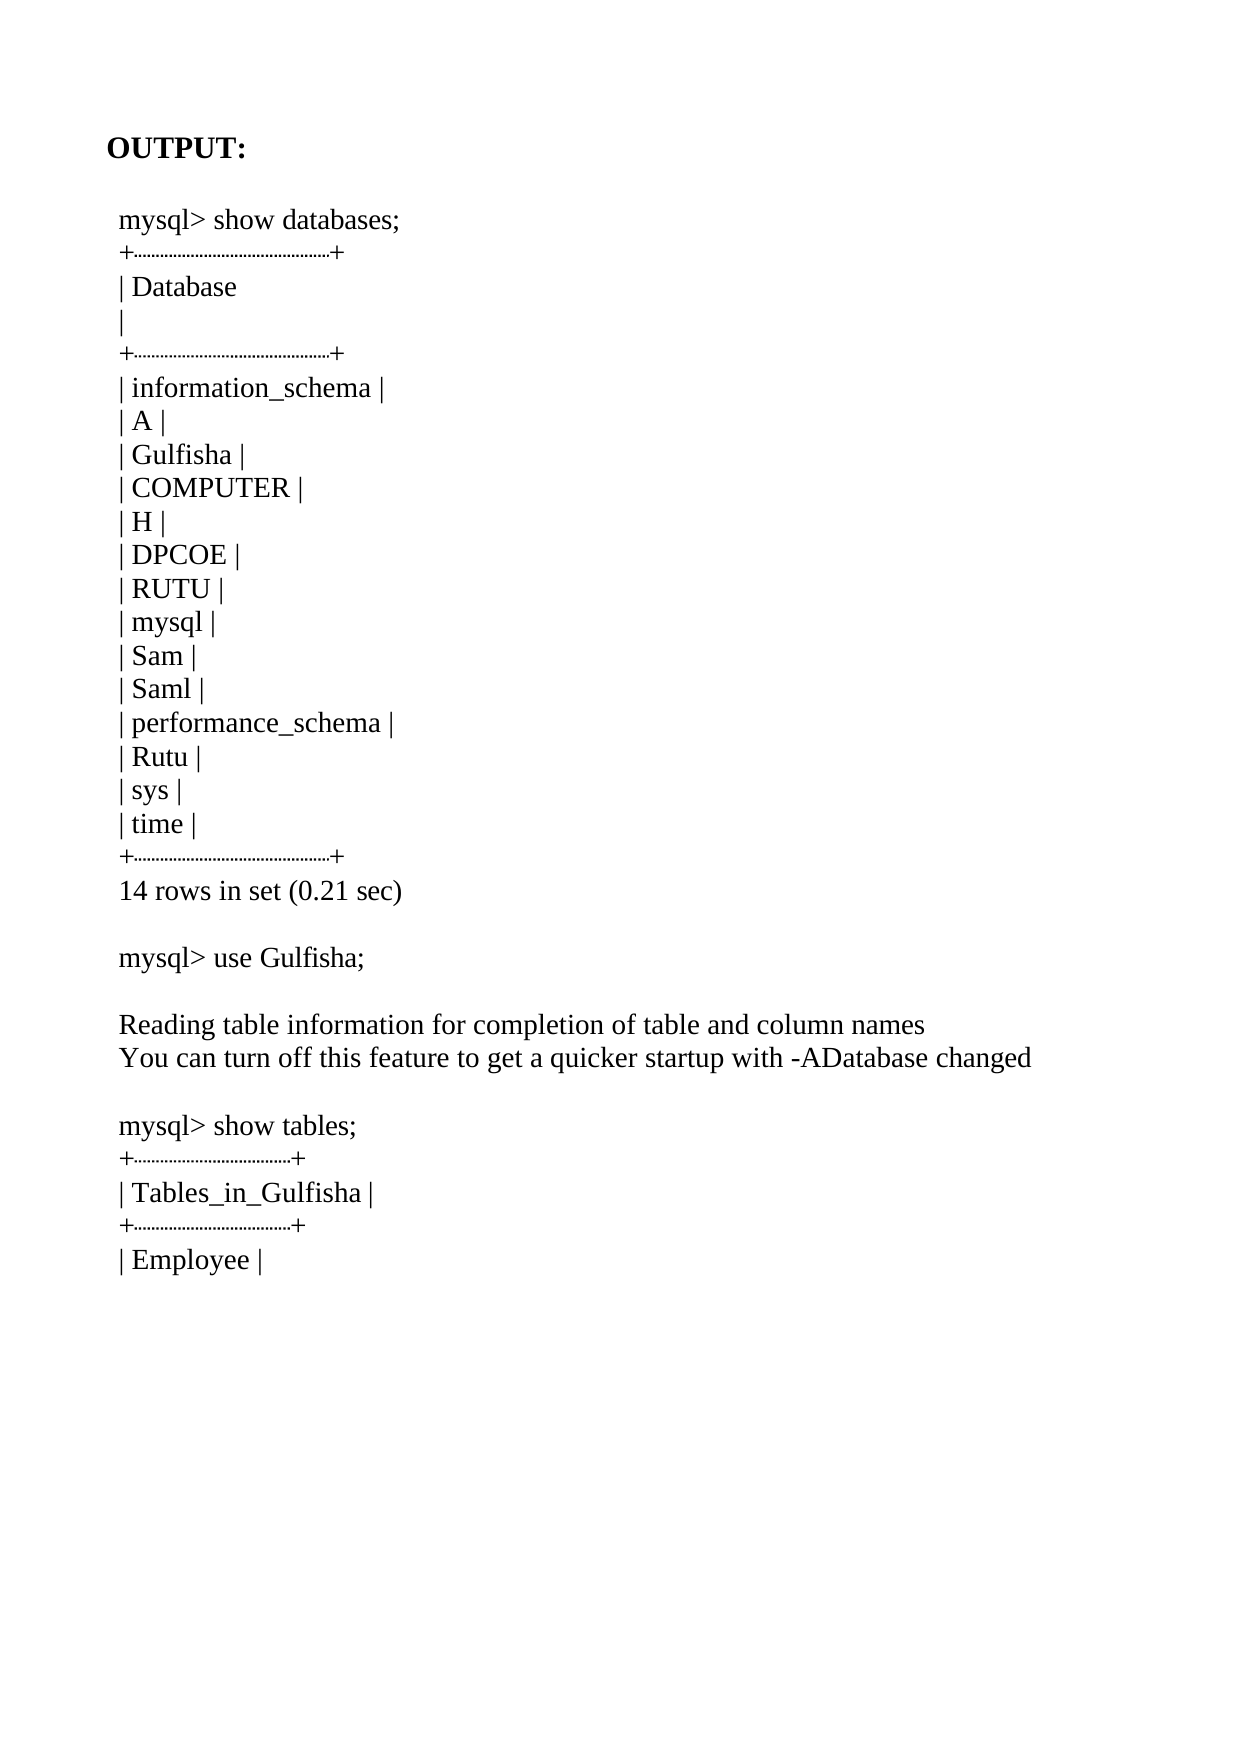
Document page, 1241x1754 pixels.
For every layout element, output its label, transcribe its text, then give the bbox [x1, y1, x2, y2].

text | H | [118, 504, 1134, 537]
subtitle mysql> show databases; [118, 202, 1134, 236]
text | Gulfisha | [118, 437, 1134, 470]
text | information_schema | [118, 370, 1134, 403]
text | performance_schema | [118, 705, 1134, 739]
text | Sam | [118, 638, 1134, 672]
text + + [118, 1141, 1134, 1175]
text | Employee | [118, 1242, 1134, 1275]
text + + [118, 839, 1134, 873]
text 14 rows in set (0.21 sec) [118, 873, 1134, 906]
text + + [118, 236, 1134, 269]
text + + [118, 1208, 1134, 1242]
text | COMPUTER | [118, 470, 1134, 504]
text | A | [118, 403, 1134, 437]
text | Saml | [118, 672, 1134, 705]
text | [118, 303, 1134, 336]
text | sys | [118, 772, 1134, 806]
subtitle mysql> show tables; [118, 1108, 1134, 1141]
text | Rutu | [118, 739, 1134, 772]
subtitle mysql> use Gulfisha; [118, 940, 1134, 973]
text Reading table information for completion of table and column names [118, 1007, 1134, 1041]
text | Database [118, 269, 1134, 303]
text + + [118, 336, 1134, 370]
text | mysql | [118, 604, 1134, 638]
text You can turn off this feature to get a quicker startup with -ADatabase changed [118, 1041, 1134, 1074]
text | Tables_in_Gulfisha | [118, 1175, 1134, 1208]
text | RUTU | [118, 571, 1134, 604]
text | time | [118, 806, 1134, 839]
text OUTPUT: [106, 129, 1134, 166]
text | DPCOE | [118, 537, 1134, 571]
